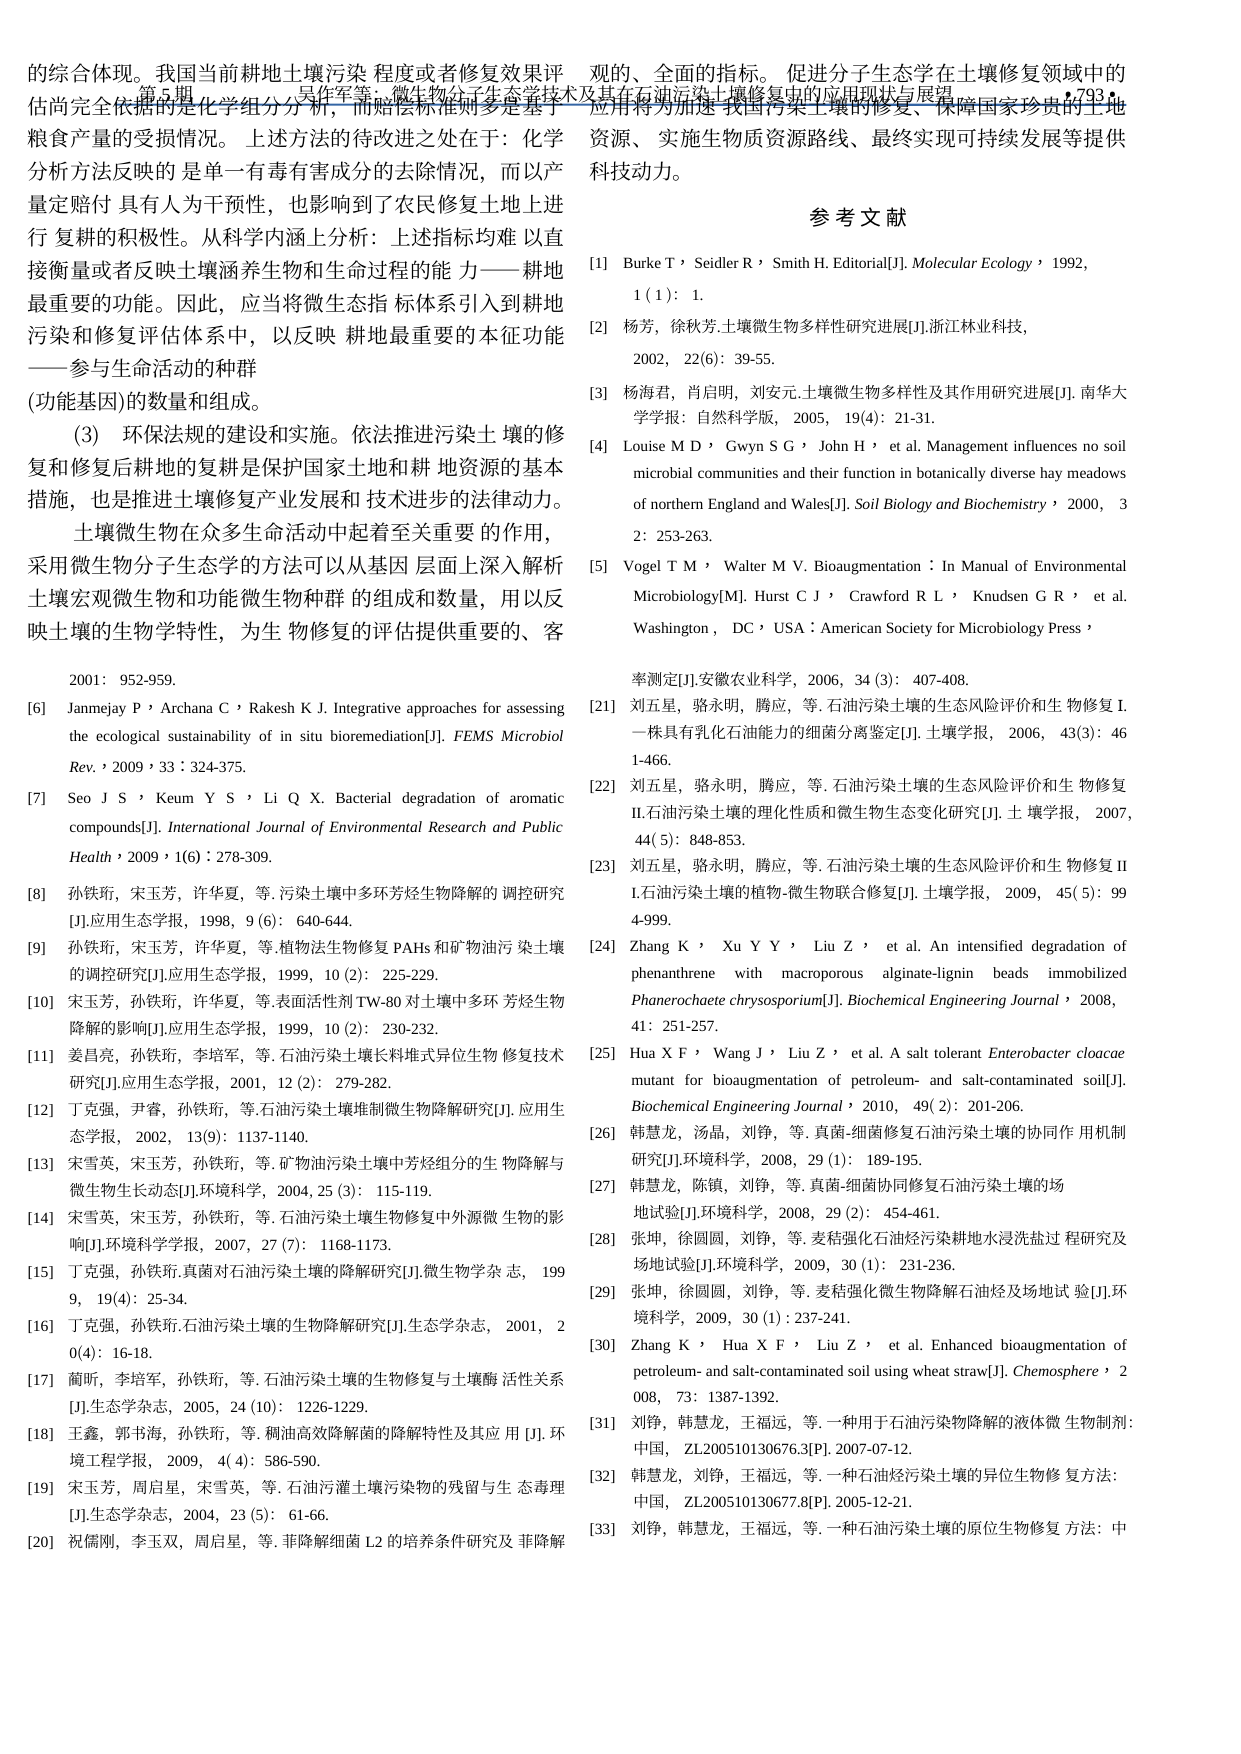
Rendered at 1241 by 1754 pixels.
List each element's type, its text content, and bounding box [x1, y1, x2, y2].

list 刘铮，韩慧龙，王福远，等. 一种石油污染土壤的原位生物修复 方法：中国， ZL200510130674.4[P]. 2005-12-21. [589, 1513, 1127, 1540]
list 祝儒刚，李玉双，周启星，等. 菲降解细菌 L2 的培养条件研究及 菲降解率测定[J].安徽农业科学，2006，34 (3)： 407-408. [589, 663, 1127, 690]
list 刘五星，骆永明，腾应，等. 石油污染土壤的生态风险评价和生 物修复III.石油污染土壤的植物-微生物联合修复[J]. 土壤学报， 2009， 45( 5)：994-999. [589, 850, 1127, 930]
list 孙铁珩，宋玉芳，许华夏，等.植物法生物修复PAHs和矿物油污 染土壤的调控研究[J].应用生态学报，1999，10 (2)： 225-229. [27, 932, 565, 986]
list Zhang K， Xu Y Y， Liu Z， et al. An intensified degradation of phenanthrene with macroporous alginate-lignin beads immobilized Phanerochaete chrysosporium[J]. Biochemical Engineering Journal， 2008， 41：251-257. [589, 930, 1127, 1037]
list Hua X F， Wang J， Liu Z， et al. A salt tolerant Enterobacter cloacae mutant for bioaugmentation of petroleum- and salt-contaminated soil[J]. Biochemical Engineering Journal， 2010， 49( 2)：201-206. [589, 1037, 1127, 1117]
list 宋雪英，宋玉芳，孙铁珩，等. 矿物油污染土壤中芳烃组分的生 物降解与微生物生长动态[J].环境科学，2004, 25 (3)： 115-119. [27, 1148, 565, 1202]
list Louise M D， Gwyn S G， John H， et al. Management influences no soil microbial communities and their function in botanically diverse hay meadows of northern England and Wales[J]. Soil Biology and Biochemistry， 2000， 32：253-263. [589, 435, 1127, 546]
text 土壤微生物在众多生命活动中起着至关重要 的作用，采用微生物分子生态学的方法可以从基因 层面上深入解析土壤宏观微生物和功能微生物种群 的组成和数量，用以反映土壤的生物学特性，为生 物修复的评估提供重要的、客观的、全面的指标。 促进分子生态学在土壤修复领域中的应用将为加速 我国污染土壤的修复、保障国家珍贵的土地资源、 实施生物质资源路线、最终实现可持续发展等提供 科技动力。 [589, 55, 1127, 186]
list 刘铮，韩慧龙，王福远，等. 一种用于石油污染物降解的液体微 生物制剂：中国， ZL200510130676.3[P]. 2007-07-12. [589, 1408, 1127, 1460]
text 2001： 952-959. [27, 663, 565, 690]
list 杨芳，徐秋芳.土壤微生物多样性研究进展[J].浙江林业科技， [589, 314, 1127, 337]
text 1 ( 1 )： 1. [589, 282, 1127, 305]
list 张坤，徐圆圆，刘铮，等. 麦秸强化微生物降解石油烃及场地试 验[J].环境科学，2009，30 (1) : 237-241. [589, 1276, 1127, 1329]
list 杨海君，肖启明，刘安元.土壤微生物多样性及其作用研究进展[J]. 南华大学学报：自然科学版， 2005， 19(4)：21-31. [589, 378, 1127, 429]
list 刘五星，骆永明，腾应，等. 石油污染土壤的生态风险评价和生 物修复I.—株具有乳化石油能力的细菌分离鉴定[J]. 土壤学报， 2006， 43(3)：461-466. [589, 690, 1127, 770]
list 韩慧龙，刘铮，王福远，等. 一种石油烃污染土壤的异位生物修 复方法：中国， ZL200510130677.8[P]. 2005-12-21. [589, 1460, 1127, 1513]
list 韩慧龙，陈镇，刘铮，等. 真菌-细菌协同修复石油污染土壤的场 [589, 1170, 1127, 1197]
list 王鑫，郭书海，孙铁珩，等. 稠油高效降解菌的降解特性及其应 用 [J]. 环境工程学报， 2009， 4( 4)：586-590. [27, 1417, 565, 1471]
text (功能基因)的数量和组成。 [27, 383, 565, 416]
list 丁克强，尹睿，孙铁珩，等.石油污染土壤堆制微生物降解研究[J]. 应用生态学报， 2002， 13(9)：1137-1140. [27, 1094, 565, 1148]
list 宋玉芳，周启星，宋雪英，等. 石油污灌土壤污染物的残留与生 态毒理[J].生态学杂志，2004，23 (5)： 61-66. [27, 1471, 565, 1525]
text 地试验[J].环境科学，2008，29 (2)： 454-461. [589, 1197, 1127, 1223]
list Vogel T M， Walter M V. Bioaugmentation：In Manual of Environmental Microbiology[M]. Hurst C J， Crawford R L， Knudsen G R， et al. Washington ， DC， USA：American Society for Microbiology Press， [589, 555, 1127, 638]
list 宋玉芳，孙铁珩，许华夏，等.表面活性剂TW-80对土壤中多环 芳烃生物降解的影响[J].应用生态学报，1999，10 (2)： 230-232. [27, 986, 565, 1040]
text 2002， 22(6)：39-55. [589, 346, 1127, 369]
list 孙铁珩，宋玉芳，许华夏，等. 污染土壤中多环芳烃生物降解的 调控研究[J].应用生态学报，1998，9 (6)： 640-644. [27, 878, 565, 932]
list 刘五星，骆永明，腾应，等. 石油污染土壤的生态风险评价和生 物修复II.石油污染土壤的理化性质和微生物生态变化研究[J]. 土 壤学报， 2007， 44( 5)：848-853. [589, 770, 1127, 850]
list 丁克强，孙铁珩.真菌对石油污染土壤的降解研究[J].微生物学杂 志， 1999， 19(4)：25-34. [27, 1256, 565, 1309]
list 祝儒刚，李玉双，周启星，等. 菲降解细菌 L2 的培养条件研究及 菲降解率测定[J].安徽农业科学，2006，34 (3)： 407-408. [27, 1525, 565, 1552]
list Janmejay P，Archana C，Rakesh K J. Integrative approaches for assessing the ecological sustainability of in situ bioremediation[J]. FEMS Microbiol Rev.，2009，33：324-375. [27, 697, 565, 777]
list 蔺昕，李培军，孙铁珩，等. 石油污染土壤的生物修复与土壤酶 活性关系[J].生态学杂志，2005，24 (10)： 1226-1229. [27, 1363, 565, 1417]
list 环保法规的建设和实施。依法推进污染土 壤的修复和修复后耕地的复耕是保护国家土地和耕 地资源的基本措施，也是推进土壤修复产业发展和 技术进步的法律动力。 [27, 416, 565, 514]
list 姜昌亮，孙铁珩，李培军，等. 石油污染土壤长料堆式异位生物 修复技术研究[J].应用生态学报，2001，12 (2)： 279-282. [27, 1040, 565, 1094]
list 张坤，徐圆圆，刘铮，等. 麦秸强化石油烃污染耕地水浸洗盐过 程研究及场地试验[J].环境科学，2009，30 (1)： 231-236. [589, 1223, 1127, 1276]
list 丁克强，孙铁珩.石油污染土壤的生物降解研究[J].生态学杂志， 2001， 20(4)：16-18. [27, 1309, 565, 1363]
list Zhang K， Hua X F， Liu Z， et al. Enhanced bioaugmentation of petroleum- and salt-contaminated soil using wheat straw[J]. Chemosphere， 2008， 73：1387-1392. [589, 1329, 1127, 1408]
text 参 考 文 献 [589, 199, 1127, 232]
text 土壤微生物在众多生命活动中起着至关重要 的作用，采用微生物分子生态学的方法可以从基因 层面上深入解析土壤宏观微生物和功能微生物种群 的组成和数量，用以反映土壤的生物学特性，为生 物修复的评估提供重要的、客观的、全面的指标。 促进分子生态学在土壤修复领域中的应用将为加速 我国污染土壤的修复、保障国家珍贵的土地资源、 实施生物质资源路线、最终实现可持续发展等提供 科技动力。 [27, 514, 565, 646]
list 韩慧龙，汤晶，刘铮，等. 真菌-细菌修复石油污染土壤的协同作 用机制研究[J].环境科学，2008，29 (1)： 189-195. [589, 1117, 1127, 1170]
list Burke T， Seidler R， Smith H. Editorial[J]. Molecular Ecology， 1992， [589, 250, 1127, 273]
list Seo J S，Keum Y S，Li Q X. Bacterial degradation of aromatic compounds[J]. International Journal of Environmental Research and Public Health，2009，1(6)：278-309. [27, 787, 565, 867]
list 宋雪英，宋玉芳，孙铁珩，等. 石油污染土壤生物修复中外源微 生物的影响[J].环境科学学报，2007，27 (7)： 1168-1173. [27, 1202, 565, 1256]
